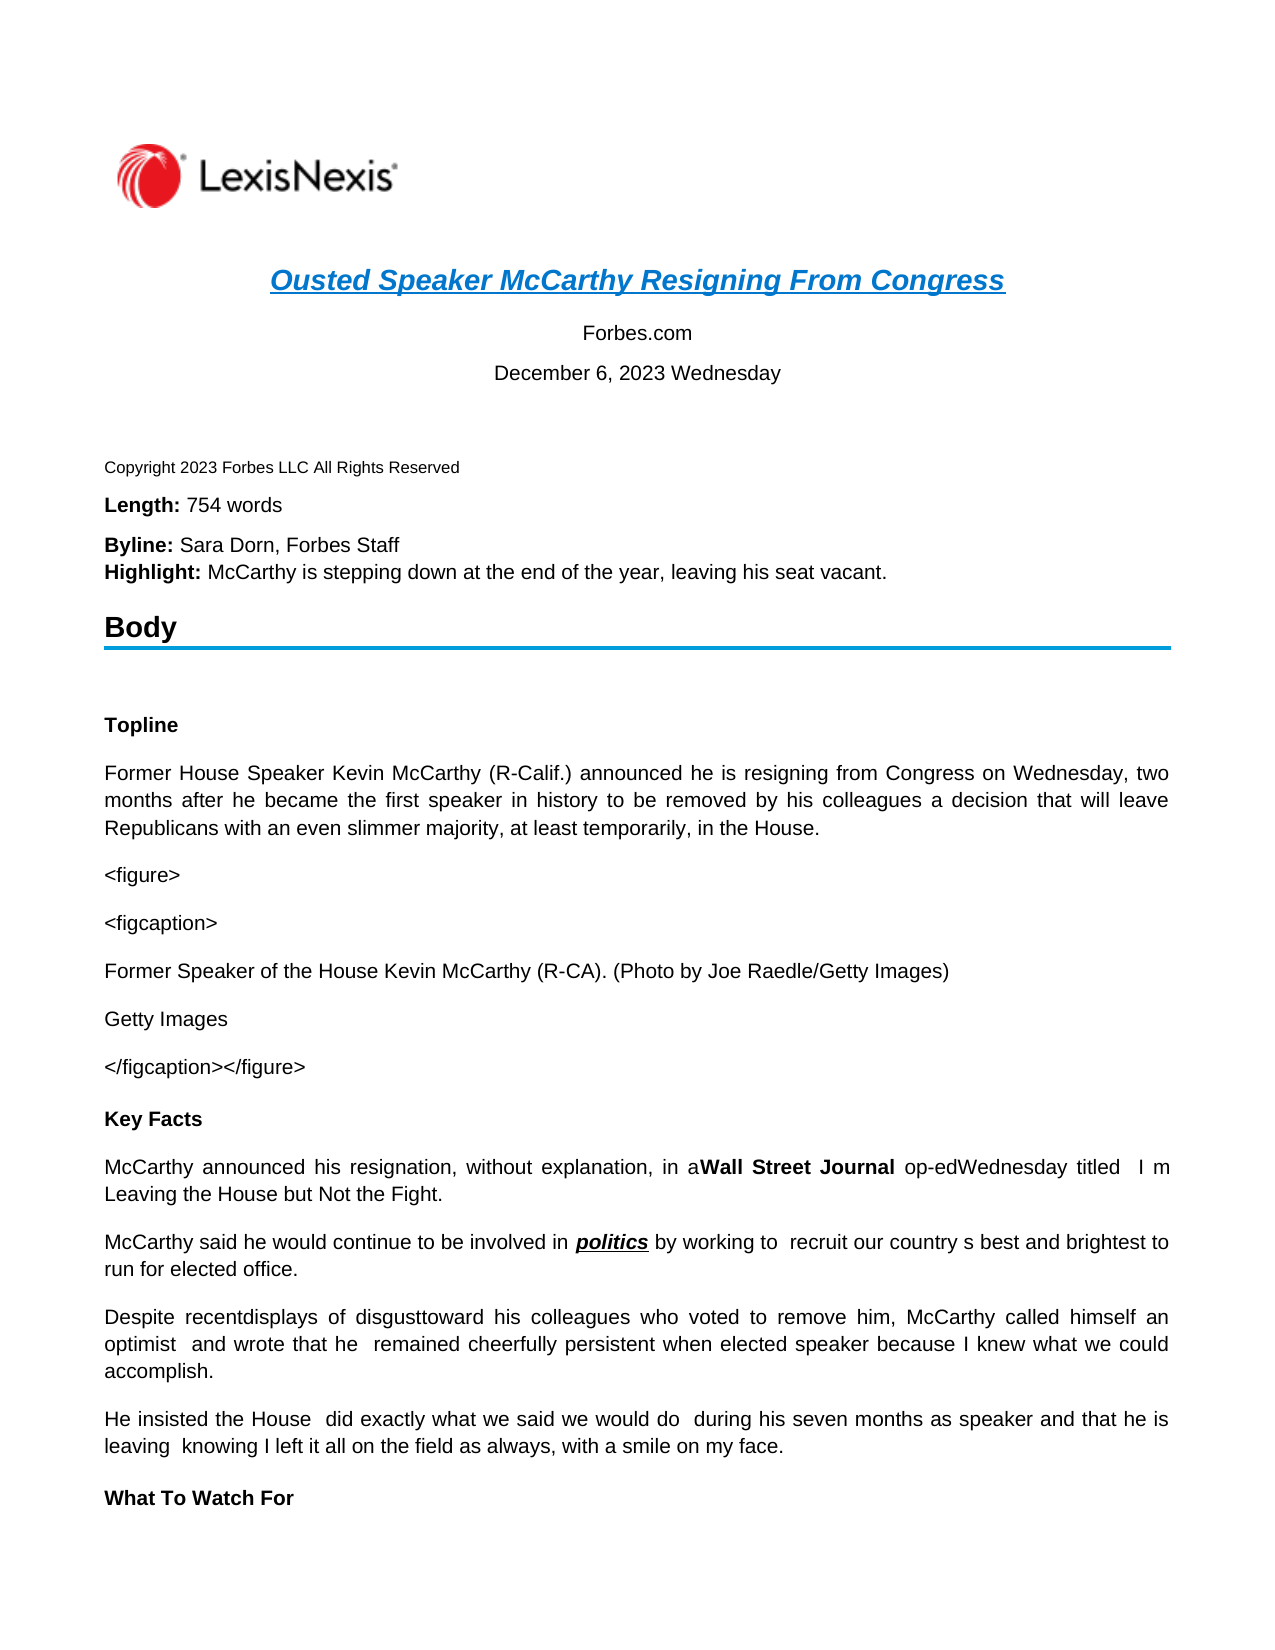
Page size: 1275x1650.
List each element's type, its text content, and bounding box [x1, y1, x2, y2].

text Getty Images [104, 1004, 1171, 1031]
text Body [104, 608, 1171, 644]
text What To Watch For [104, 1483, 1171, 1510]
text Key Facts [104, 1104, 1171, 1131]
text <figure> [104, 860, 1171, 887]
text </figcaption></figure> [104, 1052, 1171, 1079]
text He insisted the House did exactly what we said we would do during his seven months as speaker and that he is leaving knowing I left it all on the field as always, with a smile on my face. [104, 1404, 1171, 1458]
text Despite recentdisplays of disgusttoward his colleagues who voted to remove him, McCarthy called himself an optimist and wrote that he remained cheerfully persistent when elected speaker because I knew what we could accomplish. [104, 1302, 1171, 1383]
text Forbes.com [104, 318, 1171, 345]
text McCarthy said he would continue to be involved in politics by working to recruit our country s best and brightest to run for elected office. [104, 1227, 1171, 1281]
text Former House Speaker Kevin McCarthy (R-Calif.) announced he is resigning from Congress on Wednesday, two months after he became the first speaker in history to be removed by his colleagues a decision that will leave Republicans with an even slimmer majority, at least temporarily, in the House. [104, 758, 1171, 839]
text Highlight: McCarthy is stepping down at the end of the year, leaving his seat vacant. [104, 556, 1171, 583]
text <figcaption> [104, 908, 1171, 935]
text Former Speaker of the House Kevin McCarthy (R-CA). (Photo by Joe Raedle/Getty Images) [104, 956, 1171, 983]
subtitle Ousted Speaker McCarthy Resigning From Congress [104, 261, 1171, 297]
text McCarthy announced his resignation, without explanation, in aWall Street Journal op-edWednesday titled I m Leaving the House but Not the Fight. [104, 1152, 1171, 1206]
text Length: 754 words [104, 490, 1171, 517]
text December 6, 2023 Wednesday [104, 357, 1171, 384]
text Topline [104, 710, 1171, 737]
picture [104, 144, 412, 208]
text Copyright 2023 Forbes LLC All Rights Reserved [104, 426, 1171, 477]
text Byline: Sara Dorn, Forbes Staff [104, 529, 1171, 556]
